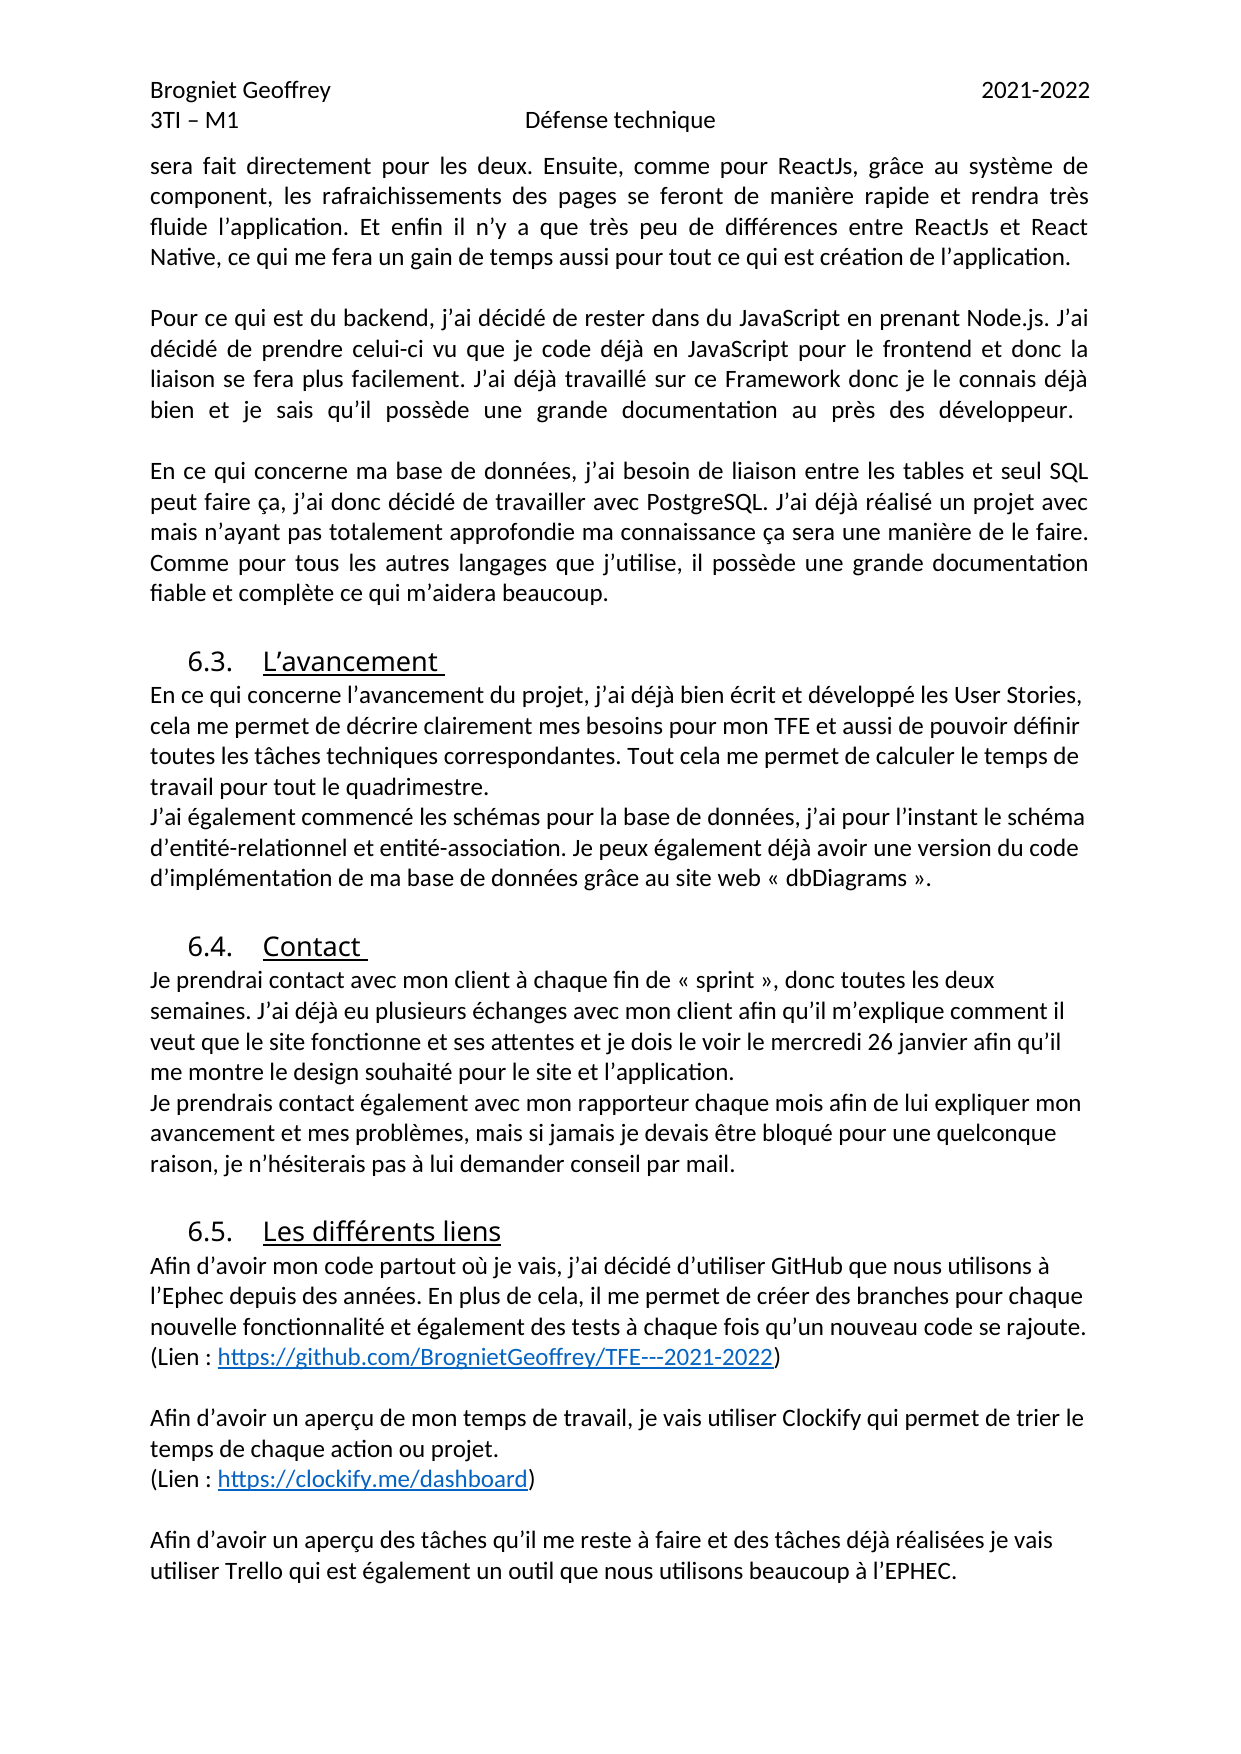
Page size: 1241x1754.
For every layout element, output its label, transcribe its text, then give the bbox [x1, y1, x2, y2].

text J’ai également commencé les schémas pour la base de données, j’ai pour l’instant le schéma d’entité-relationnel et entité-association. Je peux également déjà avoir une version du code d’implémentation de ma base de données grâce au site web « dbDiagrams ». [150, 801, 1090, 893]
text En ce qui concerne l’avancement du projet, j’ai déjà bien écrit et développé les User Stories, cela me permet de décrire clairement mes besoins pour mon TFE et aussi de pouvoir définir toutes les tâches techniques correspondantes. Tout cela me permet de calculer le temps de travail pour tout le quadrimestre. [150, 679, 1090, 801]
text (Lien : https://github.com/BrognietGeoffrey/TFE---2021-2022) [150, 1341, 1090, 1372]
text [150, 150, 1090, 272]
text Afin d’avoir un aperçu des tâches qu’il me reste à faire et des tâches déjà réalisées je vais utiliser Trello qui est également un outil que nous utilisons beaucoup à l’EPHEC. [150, 1524, 1090, 1586]
subtitle Contact [187, 928, 1090, 964]
subtitle Les différents liens [187, 1213, 1090, 1250]
text Je prendrai contact avec mon client à chaque fin de « sprint », donc toutes les deux semaines. J’ai déjà eu plusieurs échanges avec mon client afin qu’il m’explique comment il veut que le site fonctionne et ses attentes et je dois le voir le mercredi 26 janvier afin qu’il me montre le design souhaité pour le site et l’application. Je prendrais contact également avec mon rapporteur chaque mois afin de lui expliquer mon avancement et mes problèmes, mais si jamais je devais être bloqué pour une quelconque raison, je n’hésiterais pas à lui demander conseil par mail. [150, 964, 1090, 1178]
text En ce qui concerne ma base de données, j’ai besoin de liaison entre les tables et seul SQL peut faire ça, j’ai donc décidé de travailler avec PostgreSQL. J’ai déjà réalisé un projet avec mais n’ayant pas totalement approfondie ma connaissance ça sera une manière de le faire. Comme pour tous les autres langages que j’utilise, il possède une grande documentation fiable et complète ce qui m’aidera beaucoup. [150, 455, 1090, 608]
subtitle L’avancement [187, 642, 1090, 679]
text Afin d’avoir mon code partout où je vais, j’ai décidé d’utiliser GitHub que nous utilisons à l’Ephec depuis des années. En plus de cela, il me permet de créer des branches pour chaque nouvelle fonctionnalité et également des tests à chaque fois qu’un nouveau code se rajoute. [150, 1250, 1090, 1341]
text Afin d’avoir un aperçu de mon temps de travail, je vais utiliser Clockify qui permet de trier le temps de chaque action ou projet. [150, 1402, 1090, 1463]
text Pour ce qui est du backend, j’ai décidé de rester dans du JavaScript en prenant Node.js. J’ai décidé de prendre celui-ci vu que je code déjà en JavaScript pour le frontend et donc la liaison se fera plus facilement. J’ai déjà travaillé sur ce Framework donc je le connais déjà bien et je sais qu’il possède une grande documentation au près des développeur. [150, 303, 1090, 455]
text (Lien : https://clockify.me/dashboard) [150, 1463, 1090, 1494]
